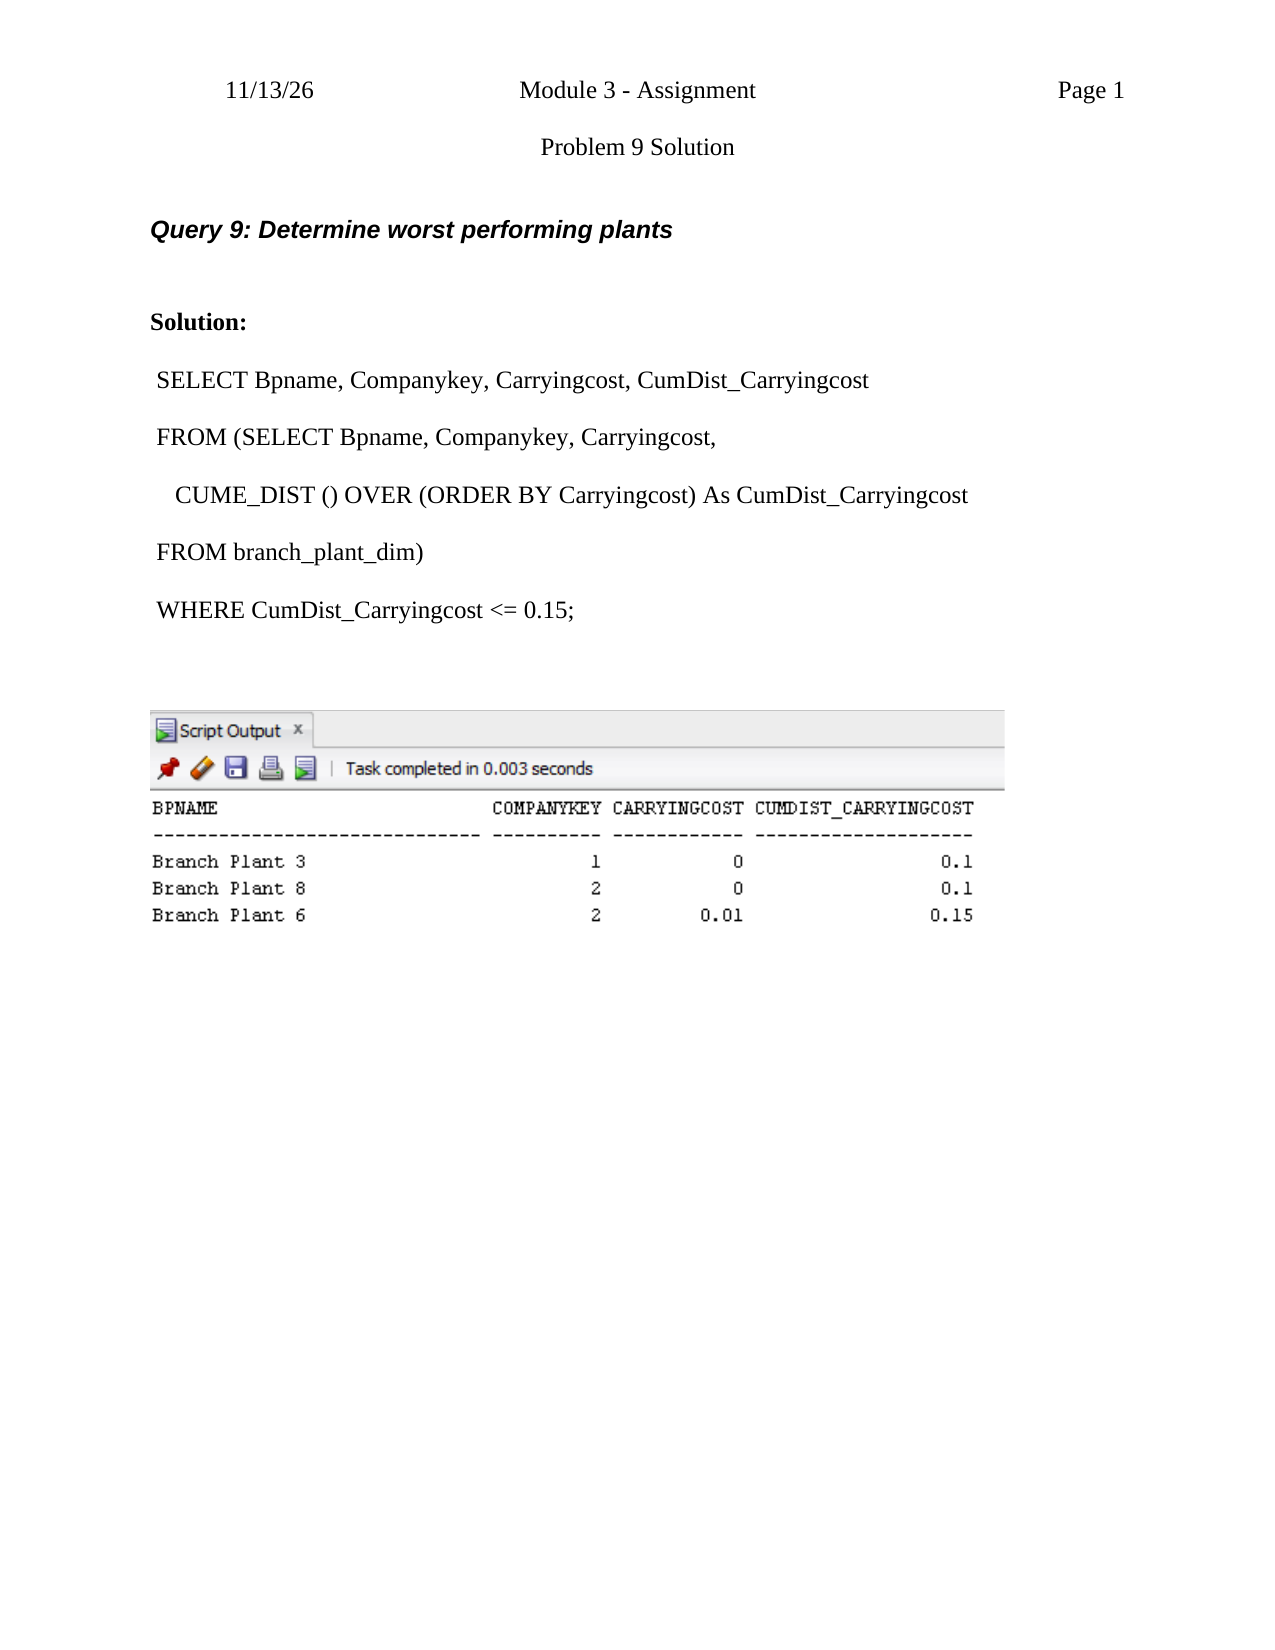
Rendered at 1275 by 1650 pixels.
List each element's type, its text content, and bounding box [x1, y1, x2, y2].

text FROM branch_plant_dim) [150, 537, 1125, 566]
text WHERE CumDist_Carryingcost <= 0.15; [150, 595, 1125, 624]
subtitle Query 9: Determine worst performing plants [150, 215, 1125, 244]
picture [150, 710, 1005, 931]
text Solution: [150, 307, 1125, 336]
text SELECT Bpname, Companykey, Carryingcost, CumDist_Carryingcost [150, 365, 1125, 394]
text FROM (SELECT Bpname, Companykey, Carryingcost, [150, 422, 1125, 451]
text CUME_DIST () OVER (ORDER BY Carryingcost) As CumDist_Carryingcost [150, 480, 1125, 509]
